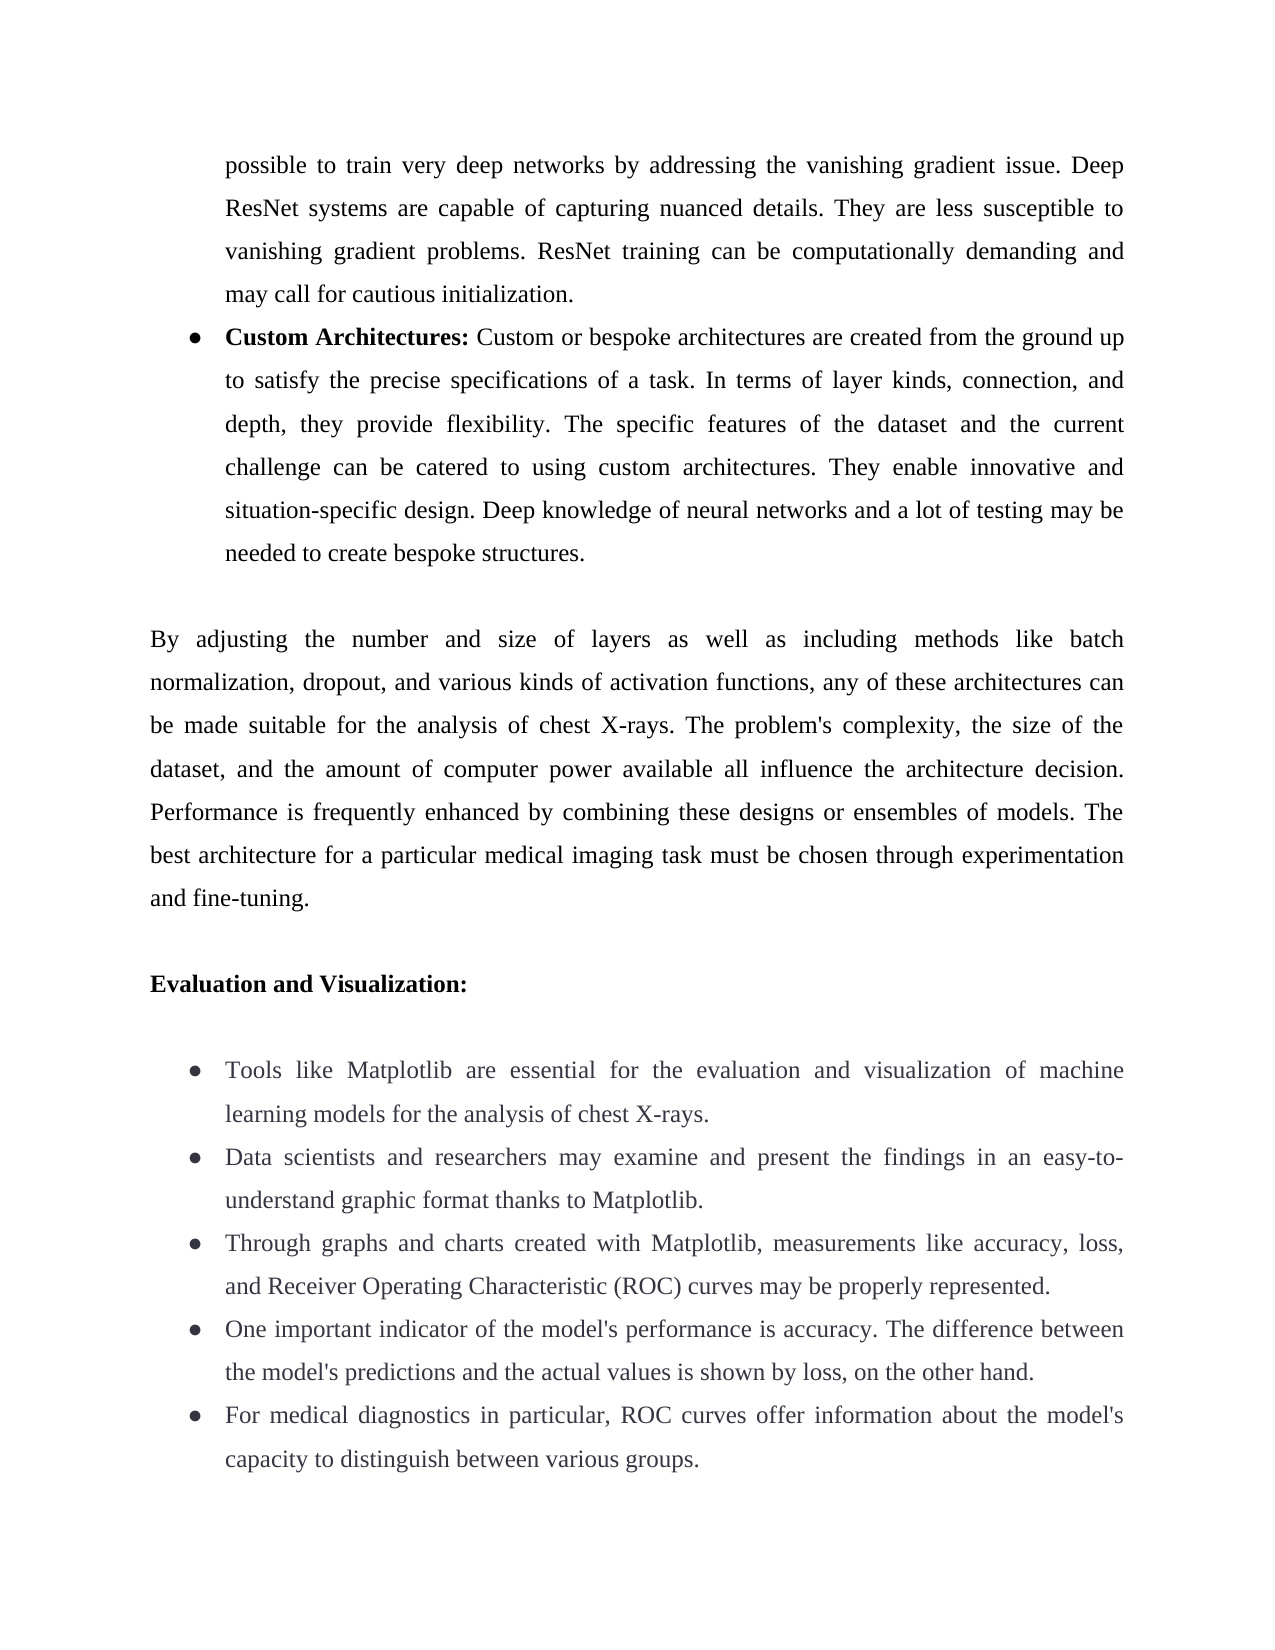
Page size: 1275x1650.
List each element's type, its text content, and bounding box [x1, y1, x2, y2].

text By adjusting the number and size of layers as well as including methods like batch normalization, dropout, and various kinds of activation functions, any of these architectures can be made suitable for the analysis of chest X-rays. The problem's complexity, the size of the dataset, and the amount of computer power available all influence the architecture decision. Performance is frequently enhanced by combining these designs or ensembles of models. The best architecture for a particular medical imaging task must be chosen through experimentation and fine-tuning. [150, 624, 1125, 912]
text Evaluation and Visualization: [150, 969, 1125, 998]
list Data scientists and researchers may examine and present the findings in an easy-to-understand graphic format thanks to Matplotlib. [187, 1142, 1125, 1214]
list Through graphs and charts created with Matplotlib, measurements like accuracy, loss, and Receiver Operating Characteristic (ROC) curves may be properly represented. [187, 1228, 1125, 1300]
list Custom Architectures: Custom or bespoke architectures are created from the ground up to satisfy the precise specifications of a task. In terms of layer kinds, connection, and depth, they provide flexibility. The specific features of the dataset and the current challenge can be catered to using custom architectures. They enable innovative and situation-specific design. Deep knowledge of neural networks and a lot of testing may be needed to create bespoke structures. [187, 322, 1125, 567]
list One important indicator of the model's performance is accuracy. The difference between the model's predictions and the actual values is shown by loss, on the other hand. [187, 1314, 1125, 1386]
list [187, 150, 1125, 308]
list For medical diagnostics in particular, ROC curves offer information about the model's capacity to distinguish between various groups. [187, 1401, 1125, 1472]
list Tools like Matplotlib are essential for the evaluation and visualization of machine learning models for the analysis of chest X-rays. [187, 1056, 1125, 1127]
